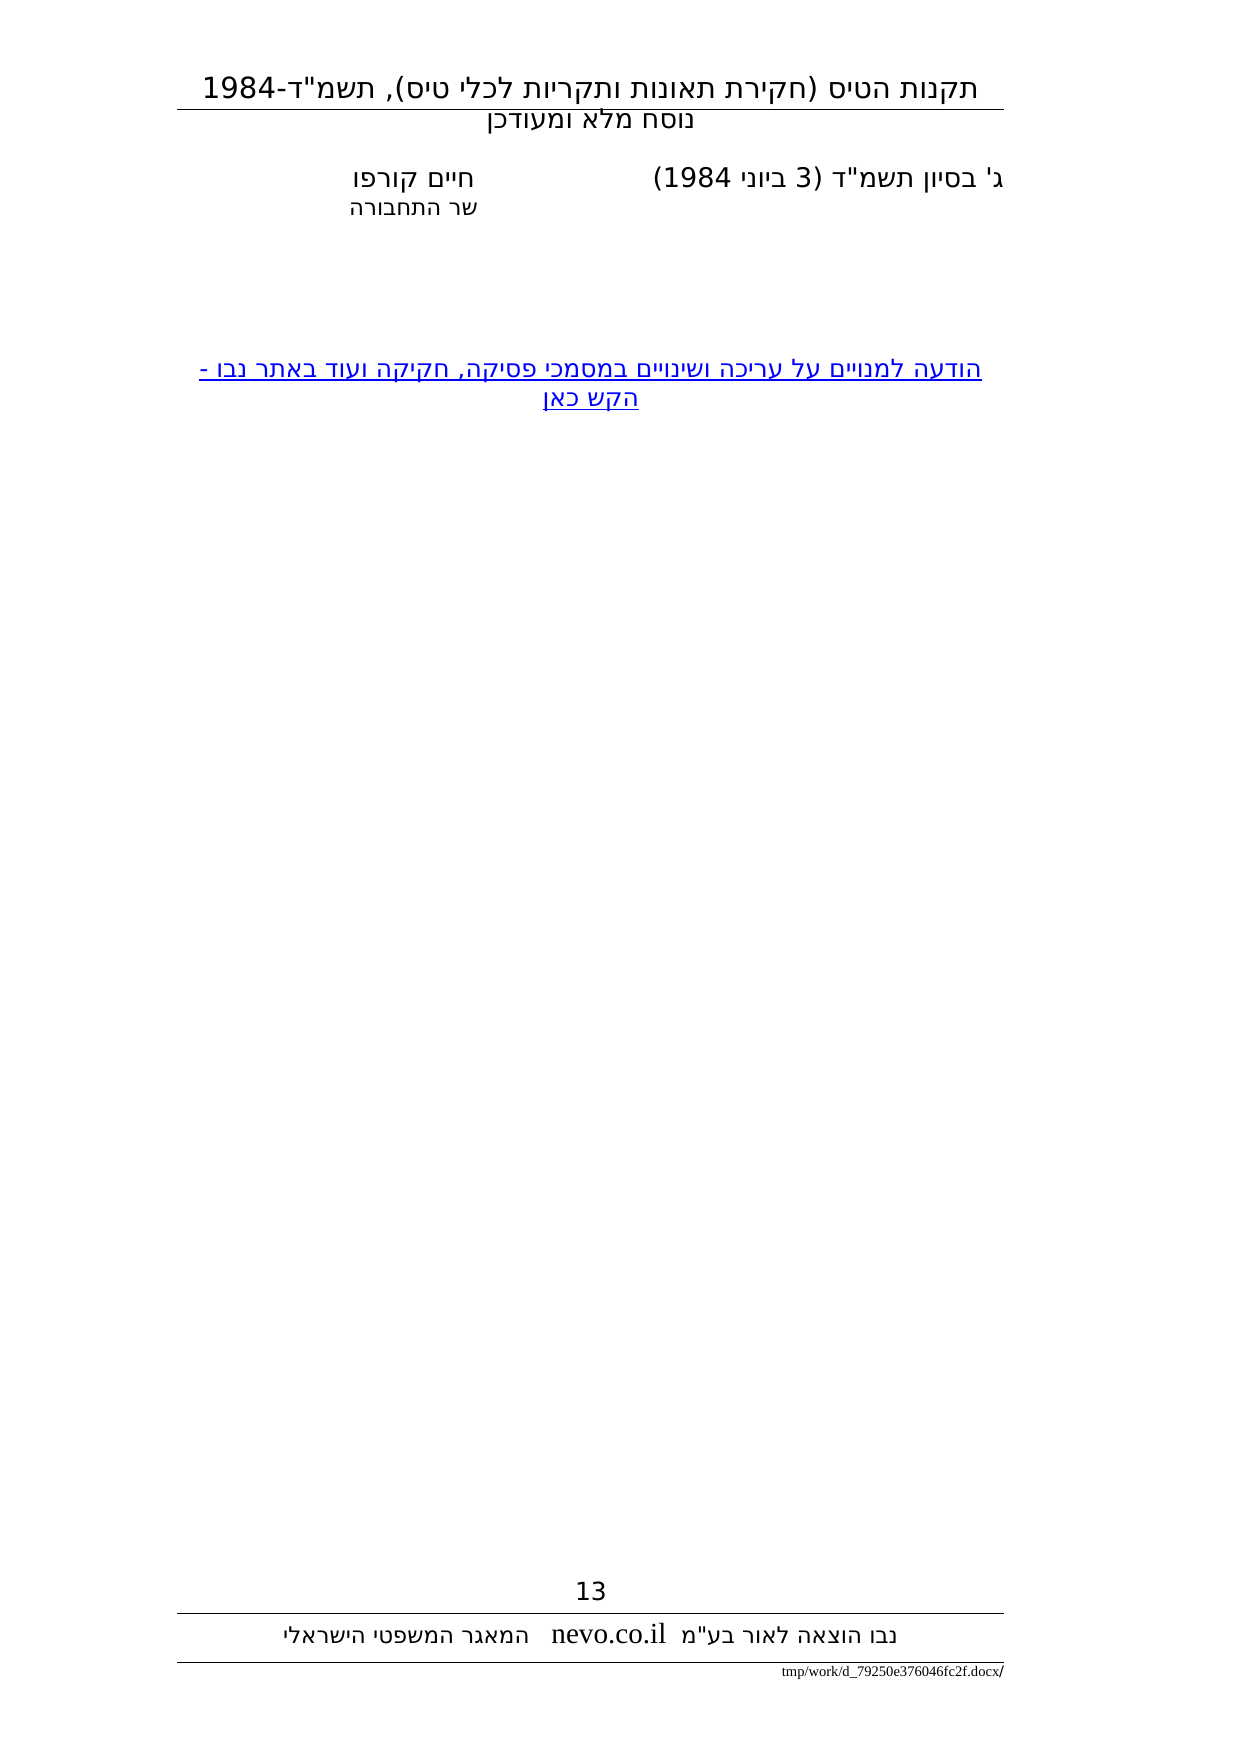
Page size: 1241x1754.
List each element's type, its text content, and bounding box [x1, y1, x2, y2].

text ג' בסיון תשמ"ד (3 ביוני 1984) חיים קורפו [177, 162, 1004, 194]
text שר התחבורה [177, 194, 1004, 221]
text הודעה למנויים על עריכה ושינויים במסמכי פסיקה, חקיקה ועוד באתר נבו - הקש כאן [177, 354, 1004, 413]
